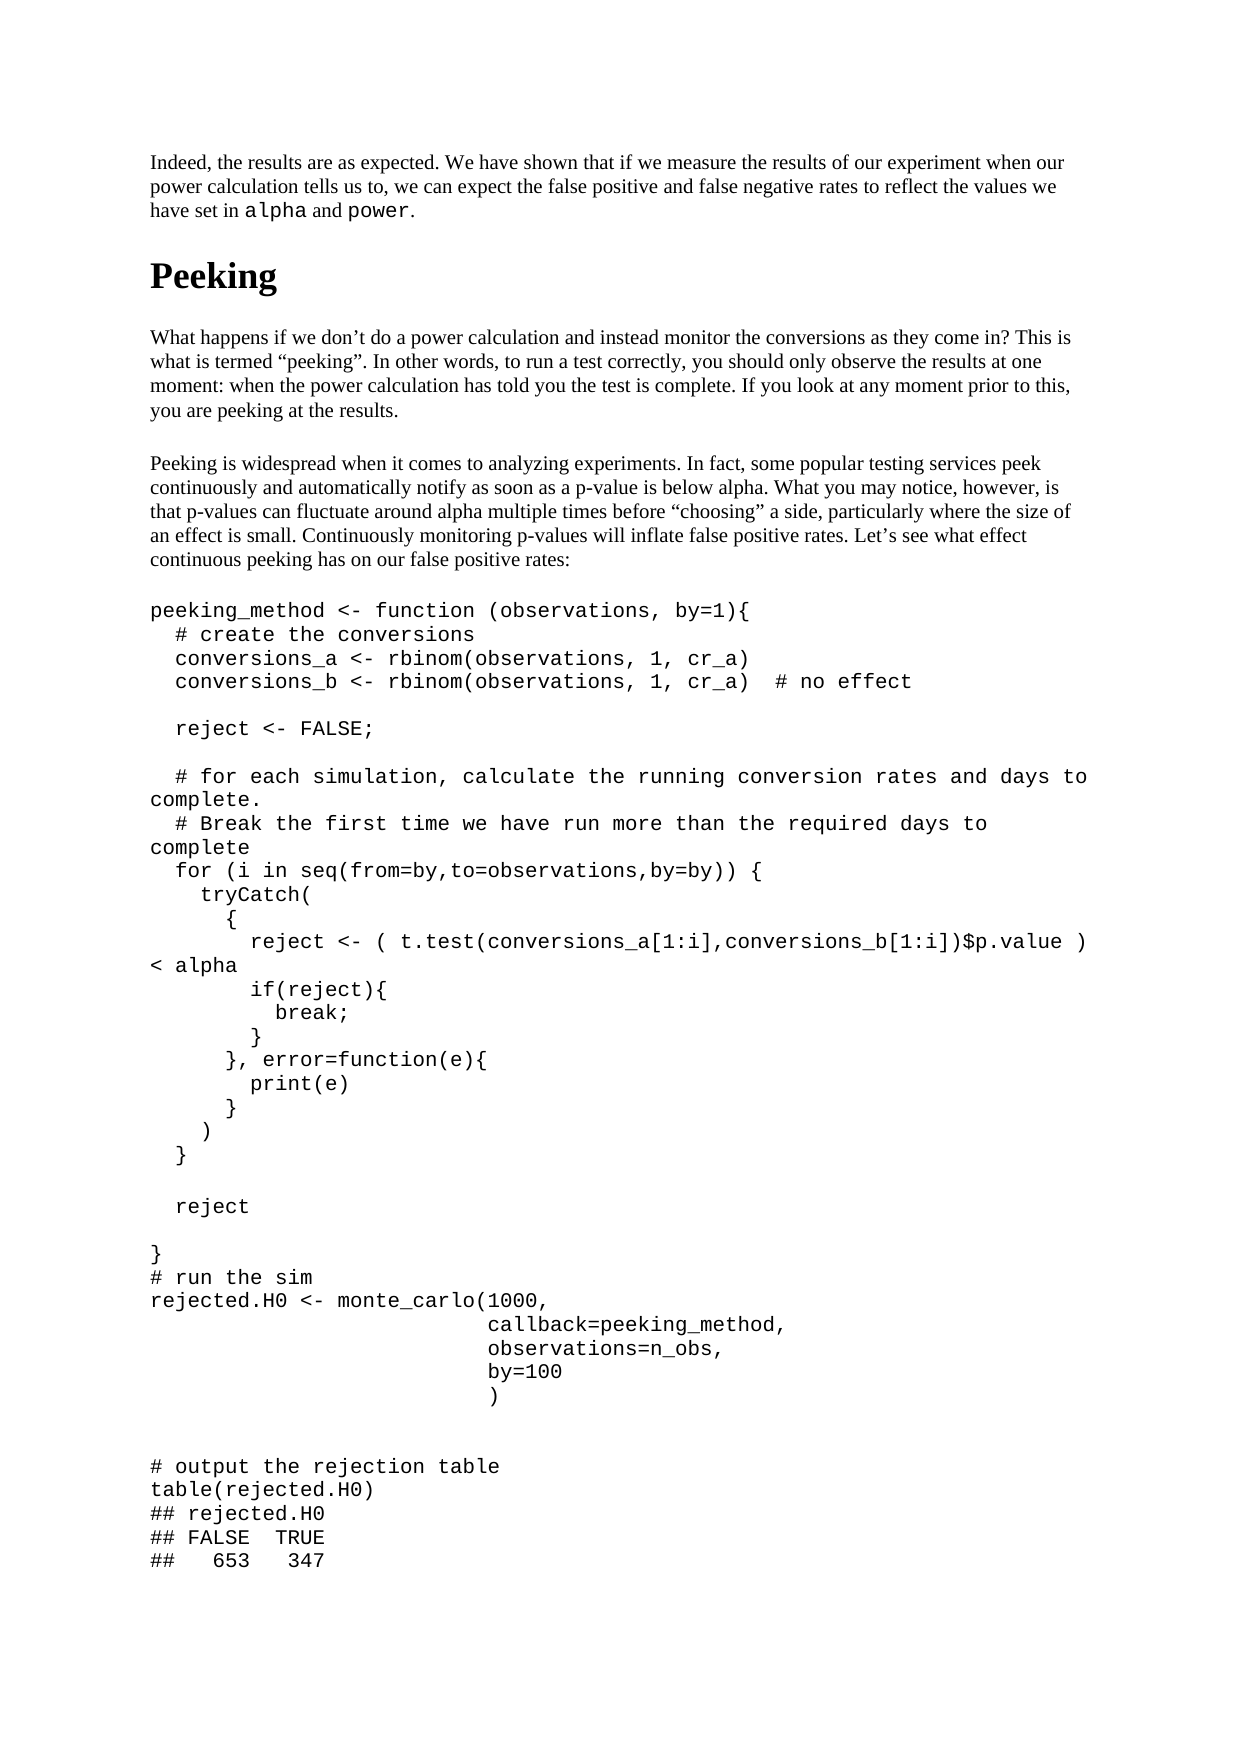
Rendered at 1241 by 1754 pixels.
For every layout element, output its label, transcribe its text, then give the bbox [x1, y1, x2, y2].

text }, error=function(e){ [150, 1049, 1090, 1073]
text } [150, 1243, 1090, 1267]
text if(reject){ [150, 978, 1090, 1002]
text } [150, 1097, 1090, 1120]
text by=100 [150, 1361, 1090, 1385]
text ) [150, 1120, 1090, 1144]
text # output the rejection table [150, 1456, 1090, 1479]
text } [150, 1144, 1090, 1168]
text for (i in seq(from=by,to=observations,by=by)) { [150, 860, 1090, 884]
text table(rejected.H0) [150, 1479, 1090, 1503]
text # Break the first time we have run more than the required days to complete [150, 813, 1090, 860]
text reject <- FALSE; [150, 718, 1090, 742]
text ## 653 347 [150, 1550, 1090, 1574]
text reject [150, 1196, 1090, 1219]
text ## rejected.H0 [150, 1503, 1090, 1527]
text { [150, 908, 1090, 931]
text Peeking is widespread when it comes to analyzing experiments. In fact, some popular testing services peek continuously and automatically notify as soon as a p-value is below alpha. What you may notice, however, is that p-values can fluctuate around alpha multiple times before “choosing” a side, particularly where the size of an effect is small. Continuously monitoring p-values will inflate false positive rates. Let’s see what effect continuous peeking has on our false positive rates: [150, 451, 1090, 571]
text rejected.H0 <- monte_carlo(1000, [150, 1290, 1090, 1314]
text ## FALSE TRUE [150, 1527, 1090, 1550]
text tryCatch( [150, 884, 1090, 908]
text Peeking [150, 253, 1090, 296]
text peeking_method <- function (observations, by=1){ [150, 600, 1090, 624]
text reject <- ( t.test(conversions_a[1:i],conversions_b[1:i])$p.value ) < alpha [150, 931, 1090, 978]
text print(e) [150, 1073, 1090, 1097]
text # create the conversions [150, 624, 1090, 647]
text conversions_a <- rbinom(observations, 1, cr_a) [150, 647, 1090, 671]
text conversions_b <- rbinom(observations, 1, cr_a) # no effect [150, 671, 1090, 695]
text What happens if we don’t do a power calculation and instead monitor the conversions as they come in? This is what is termed “peeking”. In other words, to run a test correctly, you should only observe the results at one moment: when the power calculation has told you the test is complete. If you look at any moment prior to this, you are peeking at the results. [150, 325, 1090, 422]
text break; [150, 1002, 1090, 1026]
text callback=peeking_method, [150, 1314, 1090, 1338]
text # run the sim [150, 1267, 1090, 1290]
text } [150, 1026, 1090, 1049]
text observations=n_obs, [150, 1338, 1090, 1361]
text ) [150, 1385, 1090, 1408]
text Indeed, the results are as expected. We have shown that if we measure the results of our experiment when our power calculation tells us to, we can expect the false positive and false negative rates to reflect the values we have set in alpha and power. [150, 150, 1090, 224]
text # for each simulation, calculate the running conversion rates and days to complete. [150, 766, 1090, 813]
